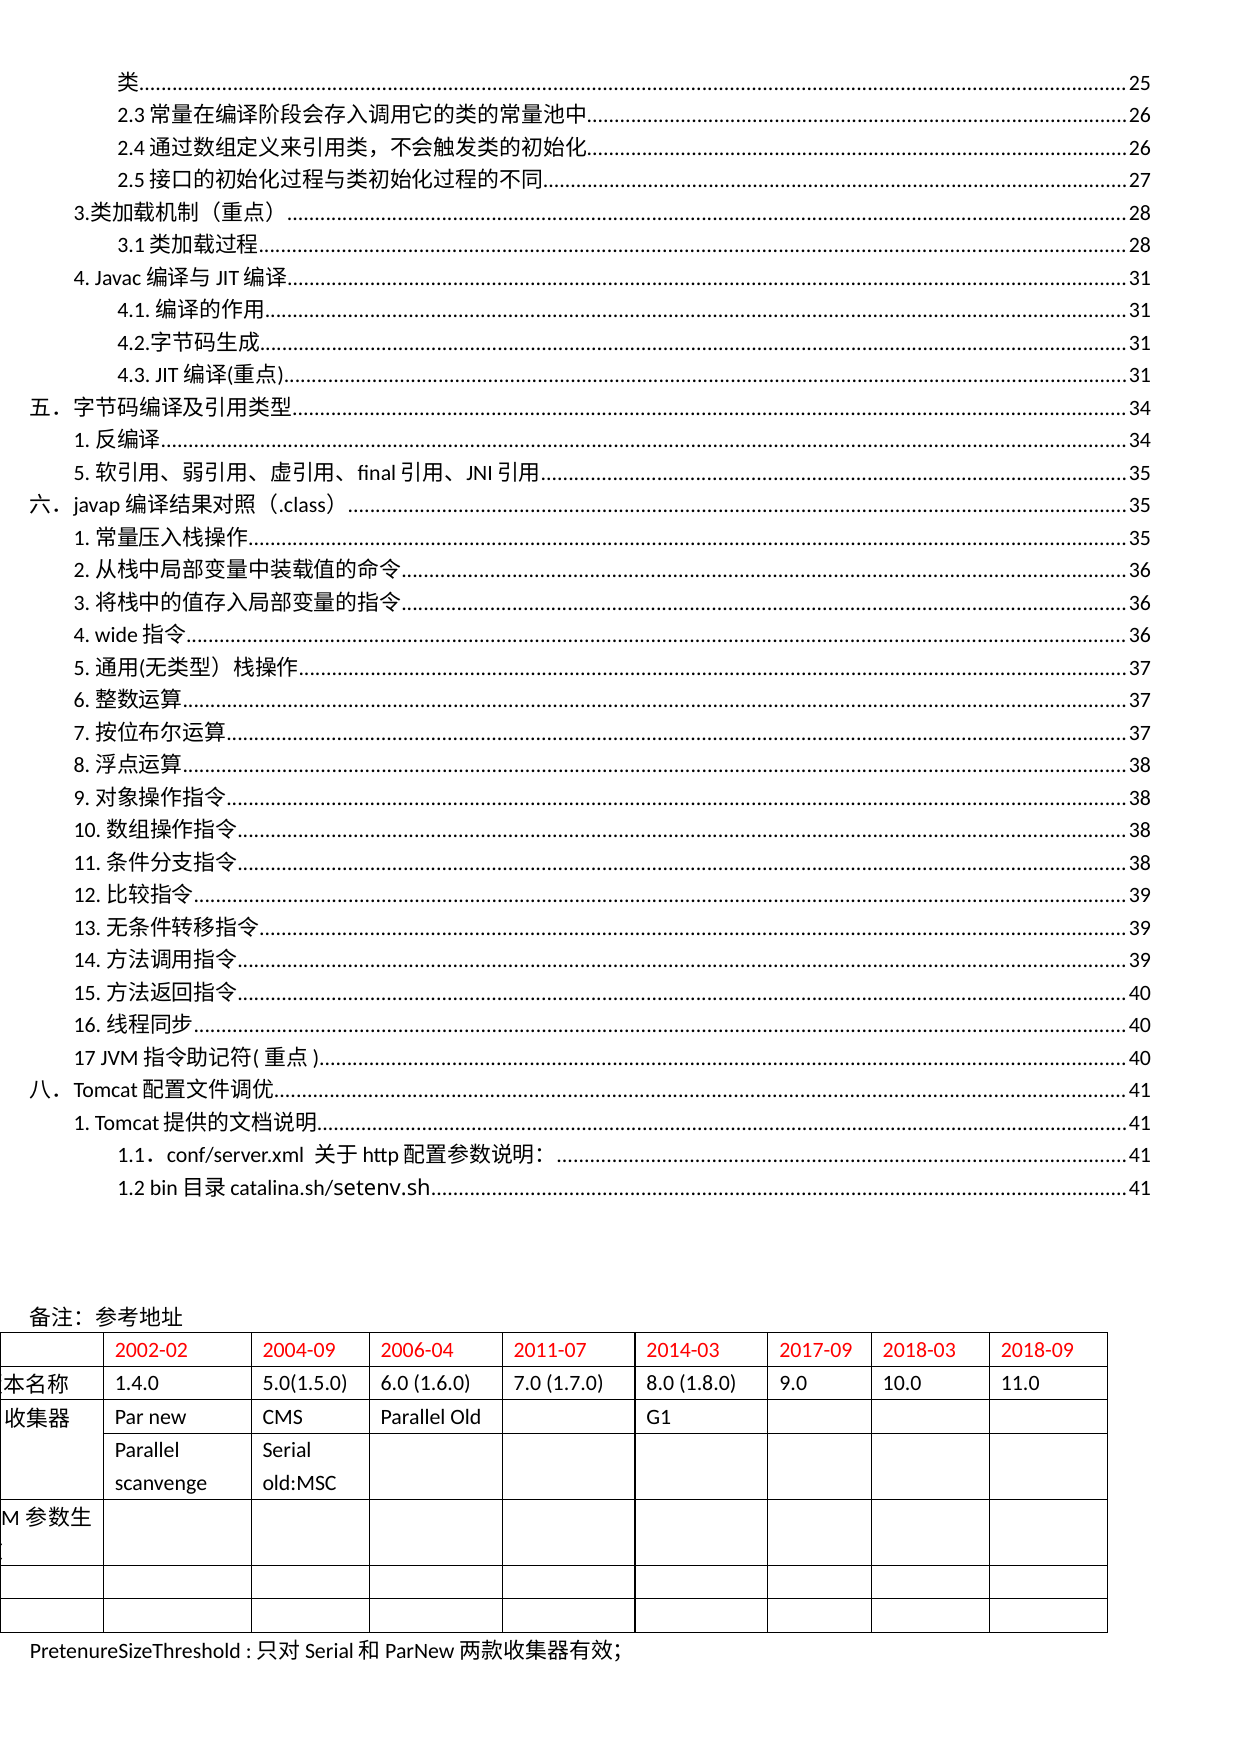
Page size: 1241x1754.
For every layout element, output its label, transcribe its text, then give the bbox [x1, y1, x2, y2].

table_cell [872, 1566, 989, 1598]
table_cell [872, 1599, 989, 1632]
table_cell [990, 1500, 1107, 1565]
table_cell 收集器 [1, 1400, 103, 1499]
table_cell [503, 1434, 634, 1499]
table_cell [503, 1599, 634, 1632]
table_cell [636, 1500, 767, 1565]
table_cell 5.0(1.5.0) [252, 1367, 369, 1399]
table_cell 版本名称 [1, 1367, 103, 1399]
table_cell [370, 1434, 502, 1499]
text PretenureSizeThreshold : 只对Serial 和ParNew 两款收集器有效； [29, 1633, 1152, 1665]
table_cell [636, 1434, 767, 1499]
table_cell [636, 1566, 767, 1598]
table_header 2018-03 [872, 1333, 989, 1366]
table_header 2006-04 [370, 1333, 502, 1366]
table_cell [1, 1566, 103, 1598]
table_cell [768, 1500, 871, 1565]
table_cell Serial old:MSC [252, 1434, 369, 1499]
table_cell 6.0 (1.6.0) [370, 1367, 502, 1399]
table_cell [636, 1599, 767, 1632]
table_cell [252, 1500, 369, 1565]
table_cell [872, 1400, 989, 1433]
table_header 2004-09 [252, 1333, 369, 1366]
text 备注：参考地址 [29, 1299, 1152, 1332]
table_cell [768, 1400, 871, 1433]
table_cell [990, 1599, 1107, 1632]
table_cell [503, 1500, 634, 1565]
table_cell [503, 1566, 634, 1598]
table_cell [990, 1566, 1107, 1598]
table_cell [768, 1566, 871, 1598]
table_header [1, 1333, 103, 1366]
table_header 2002-02 [104, 1333, 251, 1366]
table_cell 11.0 [990, 1367, 1107, 1399]
table_cell [104, 1500, 251, 1565]
table_cell Parallel Old [370, 1400, 502, 1433]
table_cell CMS [252, 1400, 369, 1433]
table_cell JVM 参数生效 [1, 1500, 103, 1565]
table_header 2014-03 [636, 1333, 767, 1366]
table_cell [768, 1599, 871, 1632]
table_cell [370, 1599, 502, 1632]
table_cell Par new [104, 1400, 251, 1433]
table_cell 10.0 [872, 1367, 989, 1399]
table_cell Parallel scanvenge [104, 1434, 251, 1499]
table_cell [252, 1599, 369, 1632]
table_cell [370, 1500, 502, 1565]
table_cell [370, 1566, 502, 1598]
table_cell [872, 1434, 989, 1499]
table_header 2018-09 [990, 1333, 1107, 1366]
table_cell 8.0 (1.8.0) [636, 1367, 767, 1399]
table_cell [990, 1434, 1107, 1499]
table_cell [990, 1400, 1107, 1433]
table_header 2017-09 [768, 1333, 871, 1366]
table_header 2011-07 [503, 1333, 634, 1366]
table_cell [872, 1500, 989, 1565]
table_cell G1 [636, 1400, 767, 1433]
table_cell [104, 1566, 251, 1598]
table_cell [1, 1599, 103, 1632]
table_cell [503, 1400, 634, 1433]
table_cell 7.0 (1.7.0) [503, 1367, 634, 1399]
table_cell 9.0 [768, 1367, 871, 1399]
table_cell [768, 1434, 871, 1499]
table_cell 1.4.0 [104, 1367, 251, 1399]
table_cell [252, 1566, 369, 1598]
table_cell [104, 1599, 251, 1632]
